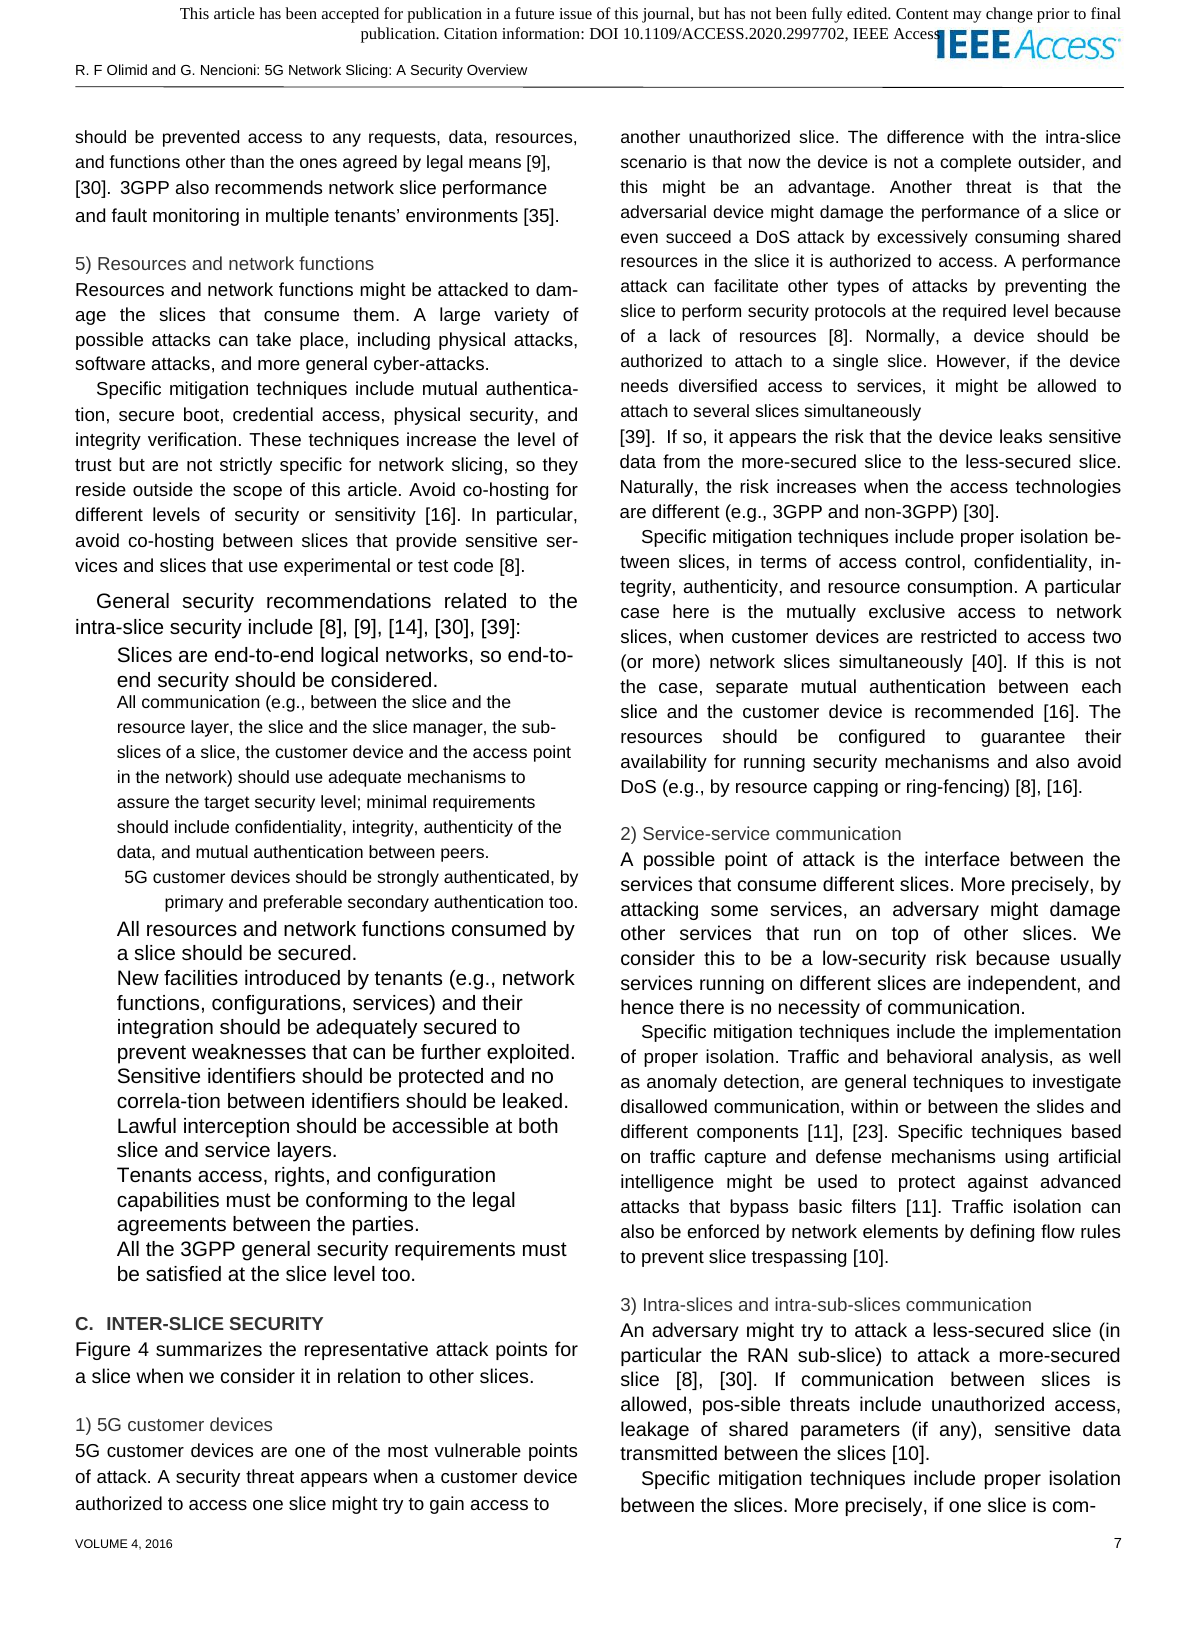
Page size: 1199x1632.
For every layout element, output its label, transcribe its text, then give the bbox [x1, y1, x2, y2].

text should be prevented access to any requests, data, resources, and functions other than the ones agreed by legal means [9], [75, 127, 578, 172]
text 5G customer devices should be strongly authenticated, by primary and preferable secondary authentication too. [117, 867, 578, 912]
text An adversary might try to attack a less-secured slice (in particular the RAN sub-slice) to attack a more-secured slice [8], [30]. If communication between slices is allowed, pos-sible threats include unauthorized access, leakage of shared parameters (if any), sensitive data transmitted between the slices [10]. [620, 1319, 1122, 1465]
text All resources and network functions consumed by a slice should be secured. [117, 917, 578, 965]
text This article has been accepted for publication in a future issue of this journal, but has not been fully edited. Content may change prior to final publication. Citation information: DOI 10.1109/ACCESS.2020.2997702, IEEE Access [179, 4, 1122, 43]
list 3GPP also recommends network slice performance and fault monitoring in multiple tenants’ environments [35]. [75, 177, 578, 226]
text Specific mitigation techniques include mutual authentica-tion, secure boot, credential access, physical security, and integrity verification. These techniques increase the level of trust but are not strictly specific for network slicing, so they reside outside the scope of this article. Avoid co-hosting for different levels of security or sensitivity [16]. In particular, avoid co-hosting between slices that provide sensitive ser-vices and slices that use experimental or test code [8]. [75, 378, 578, 576]
text 3) Intra-slices and intra-sub-slices communication [620, 1293, 1122, 1315]
text Specific mitigation techniques include proper isolation be-tween slices, in terms of access control, confidentiality, in-tegrity, authenticity, and resource consumption. A particular case here is the mutually exclusive access to network slices, when customer devices are restricted to access two (or more) network slices simultaneously [40]. If this is not the case, separate mutual authentication between each slice and the customer device is recommended [16]. The resources should be configured to guarantee their availability for running security mechanisms and also avoid DoS (e.g., by resource capping or ring-fencing) [8], [16]. [620, 526, 1122, 797]
text All communication (e.g., between the slice and the resource layer, the slice and the slice manager, the sub-slices of a slice, the customer device and the access point in the network) should use adequate mechanisms to assure the target security level; minimal requirements should include confidentiality, integrity, authenticity of the data, and mutual authentication between peers. [117, 692, 578, 862]
text 2) Service-service communication [620, 823, 1122, 844]
picture [934, 27, 1124, 76]
text Resources and network functions might be attacked to dam-age the slices that consume them. A large variety of possible attacks can take place, including physical attacks, software attacks, and more general cyber-attacks. [75, 279, 578, 375]
text Figure 4 summarizes the representative attack points for a slice when we consider it in relation to other slices. [75, 1338, 578, 1388]
table_header 7 [643, 1534, 1122, 1552]
list INTER-SLICE SECURITY [75, 1313, 578, 1334]
text Slices are end-to-end logical networks, so end-to-end security should be considered. [117, 643, 578, 692]
text R. F Olimid and G. Nencioni: 5G Network Slicing: A Security Overview [75, 62, 1122, 79]
text 1) 5G customer devices [75, 1414, 578, 1436]
table_header VOLUME 4, 2016 [75, 1534, 643, 1552]
list If so, it appears the risk that the device leaks sensitive data from the more-secured slice to the less-secured slice. Naturally, the risk increases when the access technologies are different (e.g., 3GPP and non-3GPP) [30]. [619, 426, 1122, 522]
text New facilities introduced by tenants (e.g., network functions, configurations, services) and their integration should be adequately secured to prevent weaknesses that can be further exploited. [117, 966, 578, 1064]
text another unauthorized slice. The difference with the intra-slice scenario is that now the device is not a complete outsider, and this might be an advantage. Another threat is that the adversarial device might damage the performance of a slice or even succeed a DoS attack by excessively consuming shared resources in the slice it is authorized to access. A performance attack can facilitate other types of attacks by preventing the slice to perform security protocols at the required level because of a lack of resources [8]. Normally, a device should be authorized to attach to a single slice. However, if the device needs diversified access to services, it might be allowed to attach to several slices simultaneously [620, 127, 1122, 421]
text Tenants access, rights, and configuration capabilities must be conforming to the legal agreements between the parties. [117, 1163, 578, 1236]
text 5G customer devices are one of the most vulnerable points of attack. A security threat appears when a customer device authorized to access one slice might try to gain access to [75, 1440, 578, 1514]
text Lawful interception should be accessible at both slice and service layers. [117, 1114, 578, 1162]
text Specific mitigation techniques include the implementation of proper isolation. Traffic and behavioral analysis, as well as anomaly detection, are general techniques to investigate disallowed communication, within or between the slides and different components [11], [23]. Specific techniques based on traffic capture and defense mechanisms using artificial intelligence might be used to protect against advanced attacks that bypass basic filters [11]. Traffic isolation can also be enforced by network elements by defining flow rules to prevent slice trespassing [10]. [620, 1021, 1122, 1268]
text General security recommendations related to the intra-slice security include [8], [9], [14], [30], [39]: [75, 589, 578, 638]
text 5) Resources and network functions [75, 253, 578, 274]
text A possible point of attack is the interface between the services that consume different slices. More precisely, by attacking some services, an adversary might damage other services that run on top of other slices. We consider this to be a low-security risk because usually services running on different slices are independent, and hence there is no necessity of communication. [620, 848, 1122, 1019]
text All the 3GPP general security requirements must be satisfied at the slice level too. [117, 1237, 578, 1286]
text Sensitive identifiers should be protected and no correla-tion between identifiers should be leaked. [117, 1064, 578, 1113]
text Specific mitigation techniques include proper isolation between the slices. More precisely, if one slice is com- [620, 1467, 1122, 1516]
